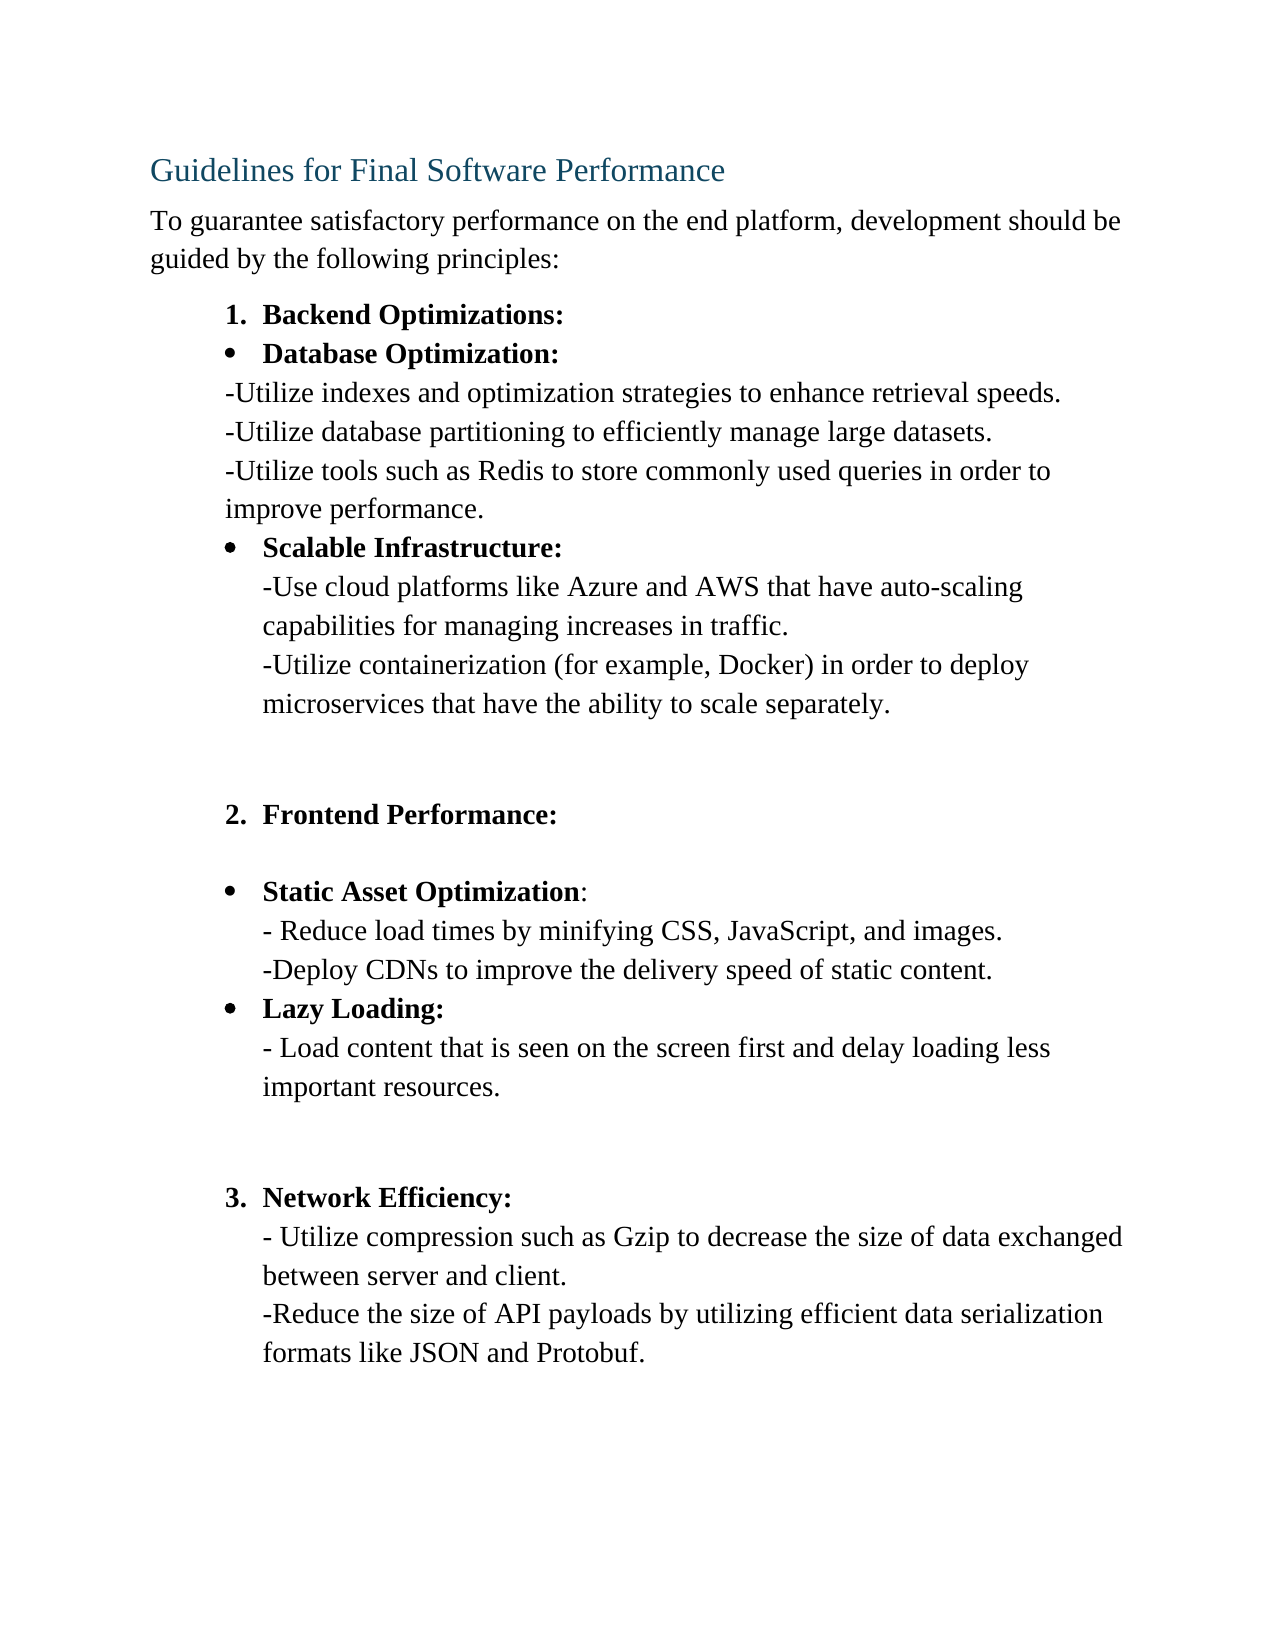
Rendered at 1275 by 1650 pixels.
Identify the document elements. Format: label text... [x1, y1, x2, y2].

list Frontend Performance: [225, 797, 1125, 830]
list Backend Optimizations: [225, 297, 1125, 331]
text To guarantee satisfactory performance on the end platform, development should be guided by the following principles: [150, 203, 1125, 275]
list - Utilize compression such as Gzip to decrease the size of data exchanged between server and client. -Reduce the size of API payloads by utilizing efficient data serialization formats like JSON and Protobuf. [262, 1219, 1125, 1369]
list - Load content that is seen on the screen first and delay loading less important resources. [262, 1030, 1125, 1103]
list Network Efficiency: [225, 1180, 1125, 1214]
list -Use cloud platforms like Azure and AWS that have auto-scaling capabilities for managing increases in traffic. -Utilize containerization (for example, Docker) in order to deploy microservices that have the ability to scale separately. [262, 569, 1125, 719]
list Lazy Loading: [225, 991, 1125, 1025]
list Database Optimization: [225, 336, 1125, 369]
list -Utilize indexes and optimization strategies to enhance retrieval speeds. -Utilize database partitioning to efficiently manage large datasets. -Utilize tools such as Redis to store commonly used queries in order to improve performance. [225, 375, 1125, 525]
list - Reduce load times by minifying CSS, JavaScript, and images. -Deploy CDNs to improve the delivery speed of static content. [262, 913, 1125, 986]
list Scalable Infrastructure: [225, 530, 1125, 564]
list Static Asset Optimization: [225, 874, 1125, 908]
subtitle Guidelines for Final Software Performance [150, 150, 1125, 188]
